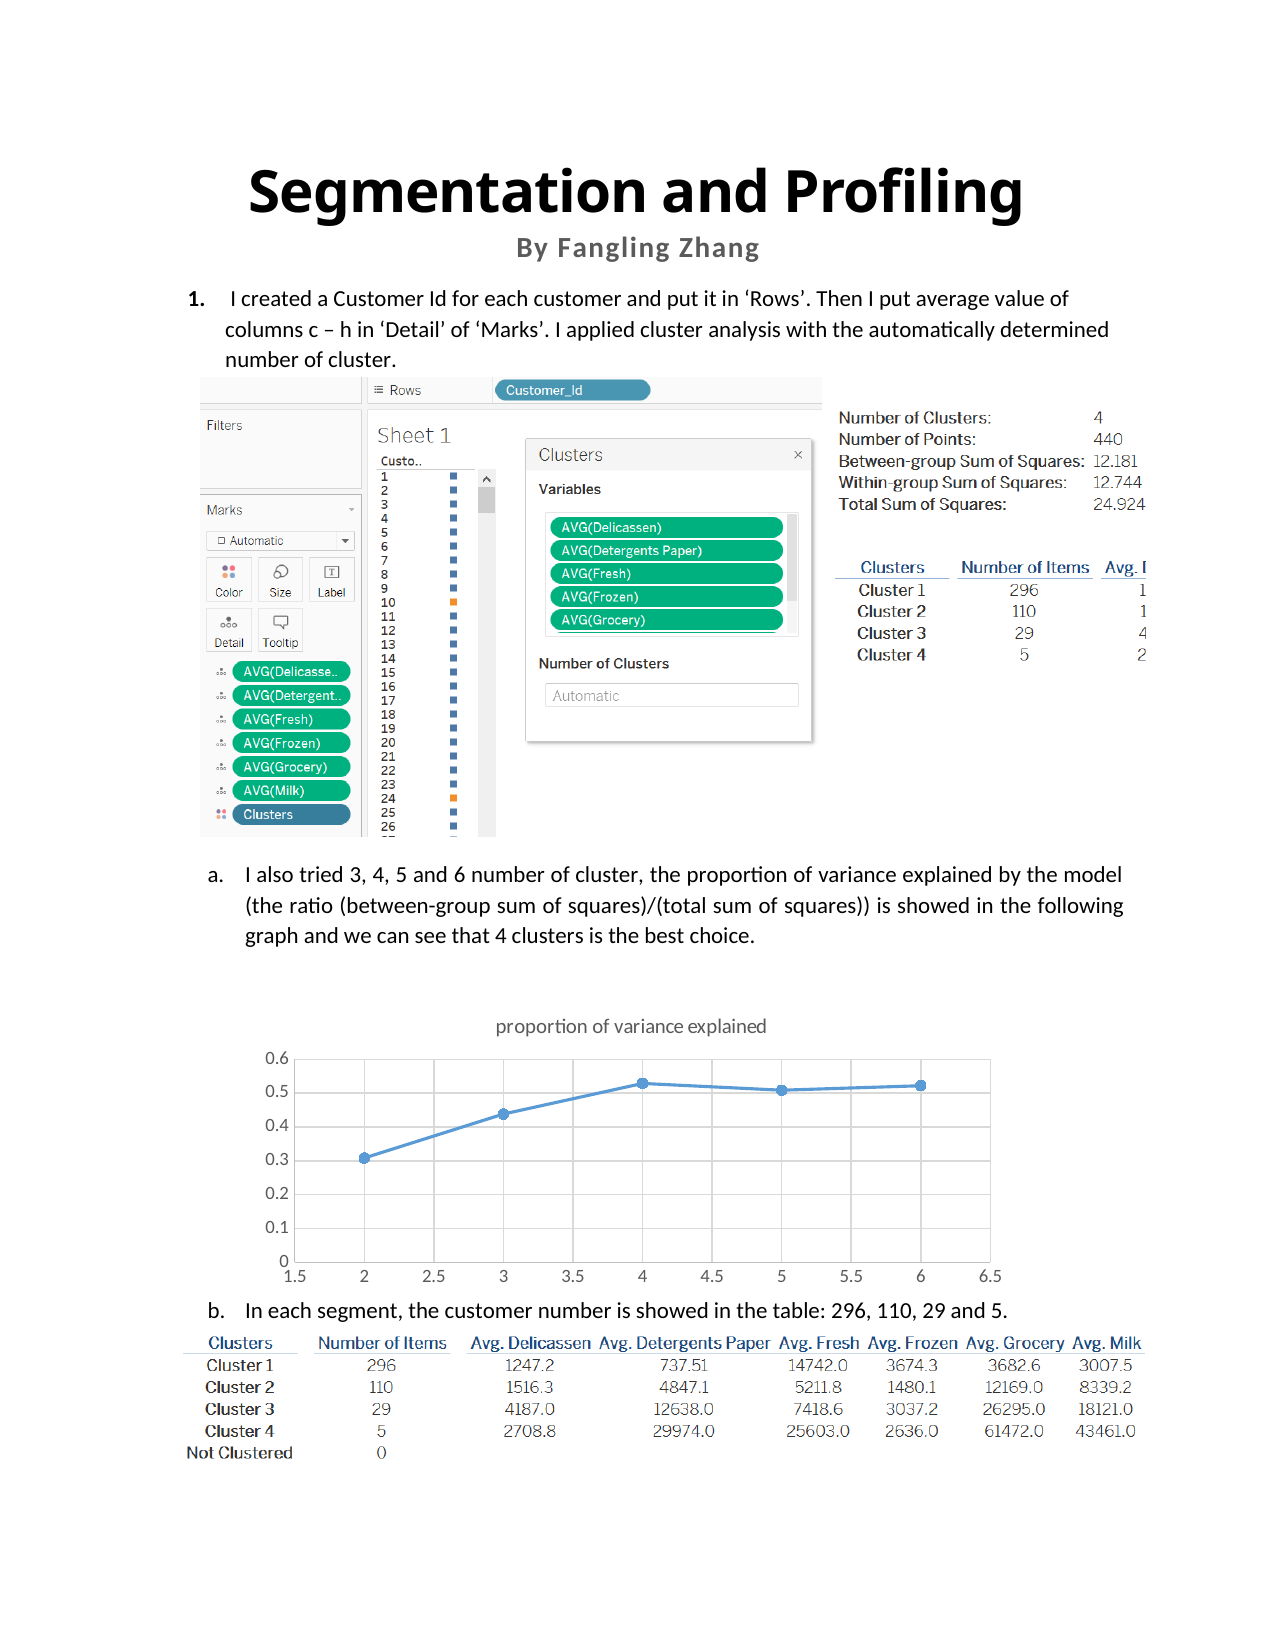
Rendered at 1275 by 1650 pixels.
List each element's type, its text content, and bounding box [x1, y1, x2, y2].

title Segmentation and Profiling [150, 150, 1125, 229]
subtitle By Fangling Zhang [150, 229, 1125, 265]
list I also tried 3, 4, 5 and 6 number of cluster, the proportion of variance explained by the model (the ratio (between-group sum of squares)/(total sum of squares)) is showed in the following graph and we can see that 4 clusters is the best choice. [207, 861, 1125, 949]
picture [179, 1328, 1155, 1463]
list In each segment, the customer number is showed in the table: 296, 110, 29 and 5. [207, 1296, 1125, 1324]
picture [200, 377, 822, 837]
list I created a Customer Id for each customer and put it in ‘Rows’. Then I put average value of columns c – h in ‘Detail’ of ‘Marks’. I applied cluster analysis with the automatically determined number of cluster. [187, 284, 1125, 373]
picture [829, 403, 1146, 665]
